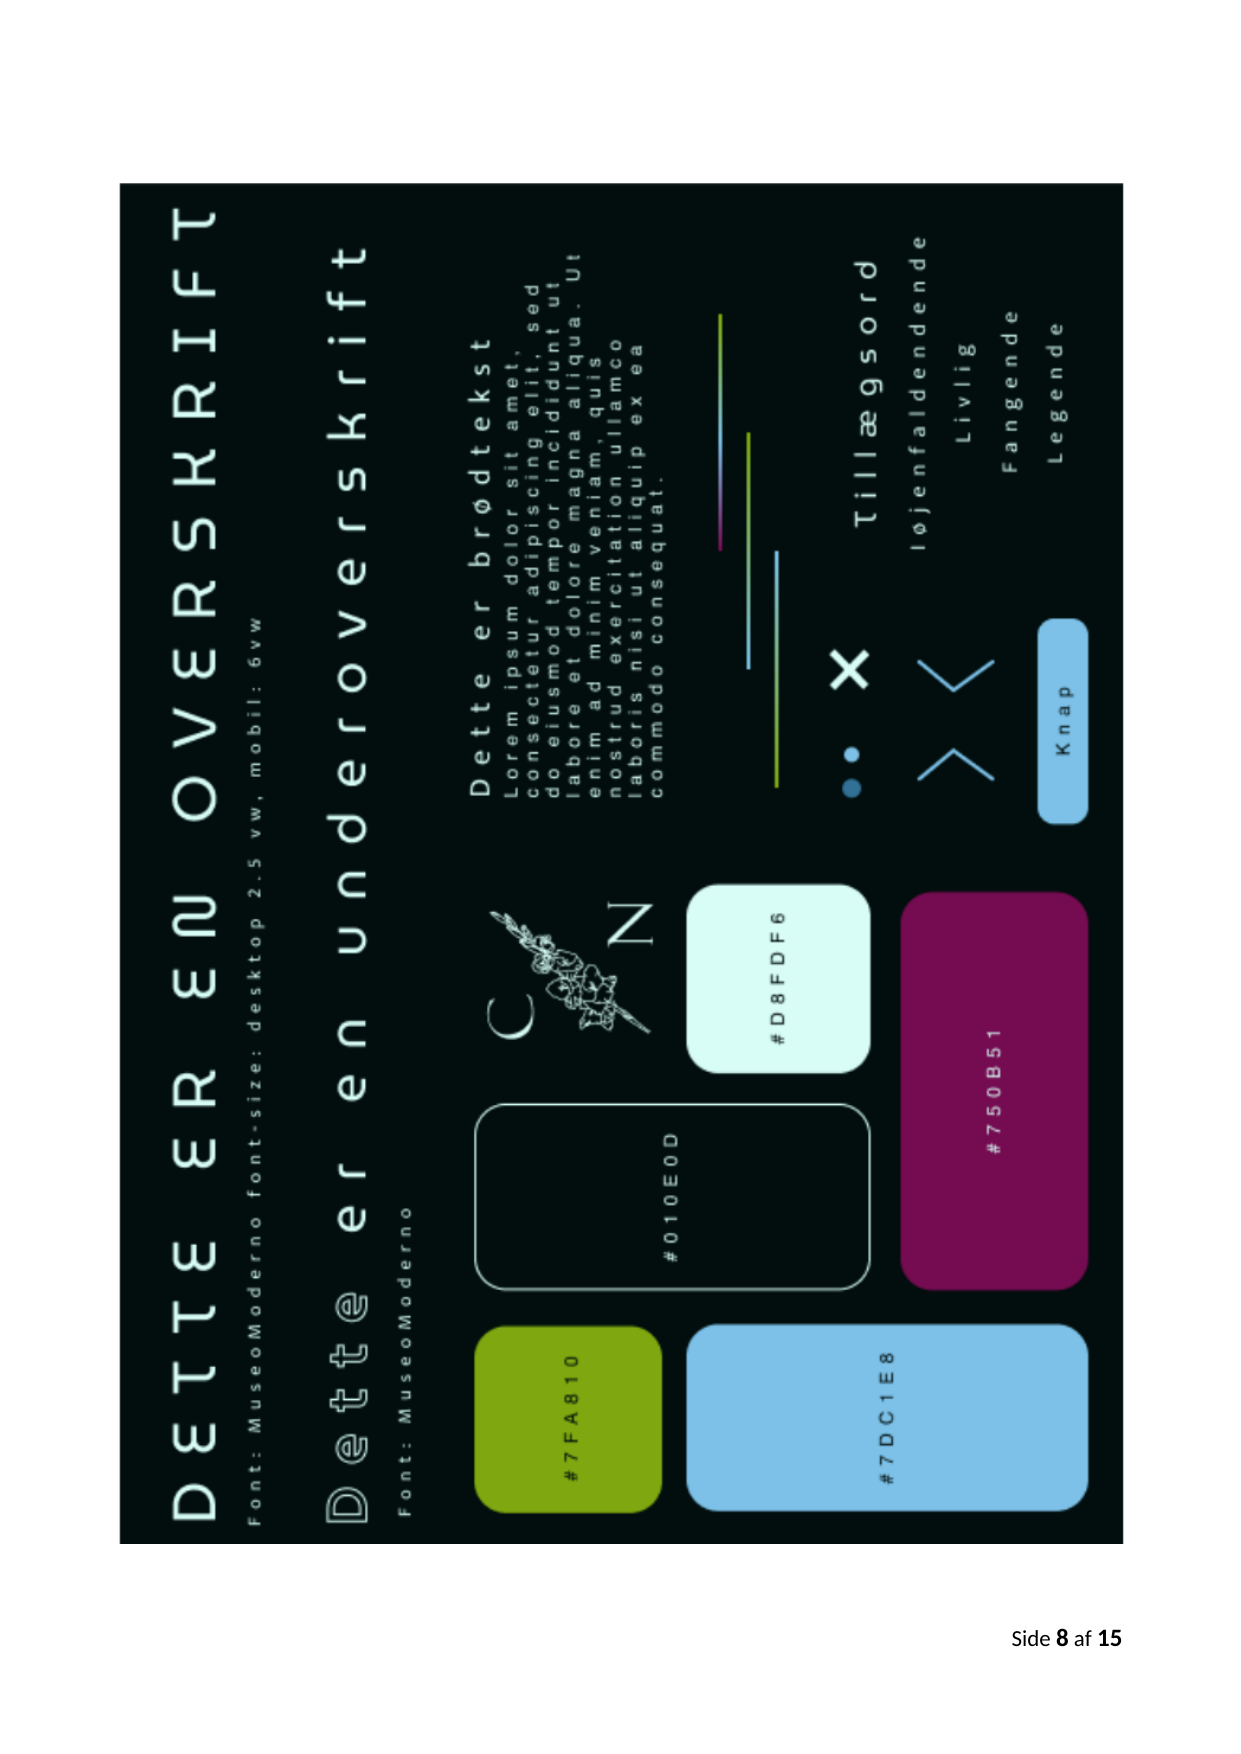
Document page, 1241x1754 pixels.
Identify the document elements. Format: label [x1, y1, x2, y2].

picture [121, 184, 1122, 1544]
